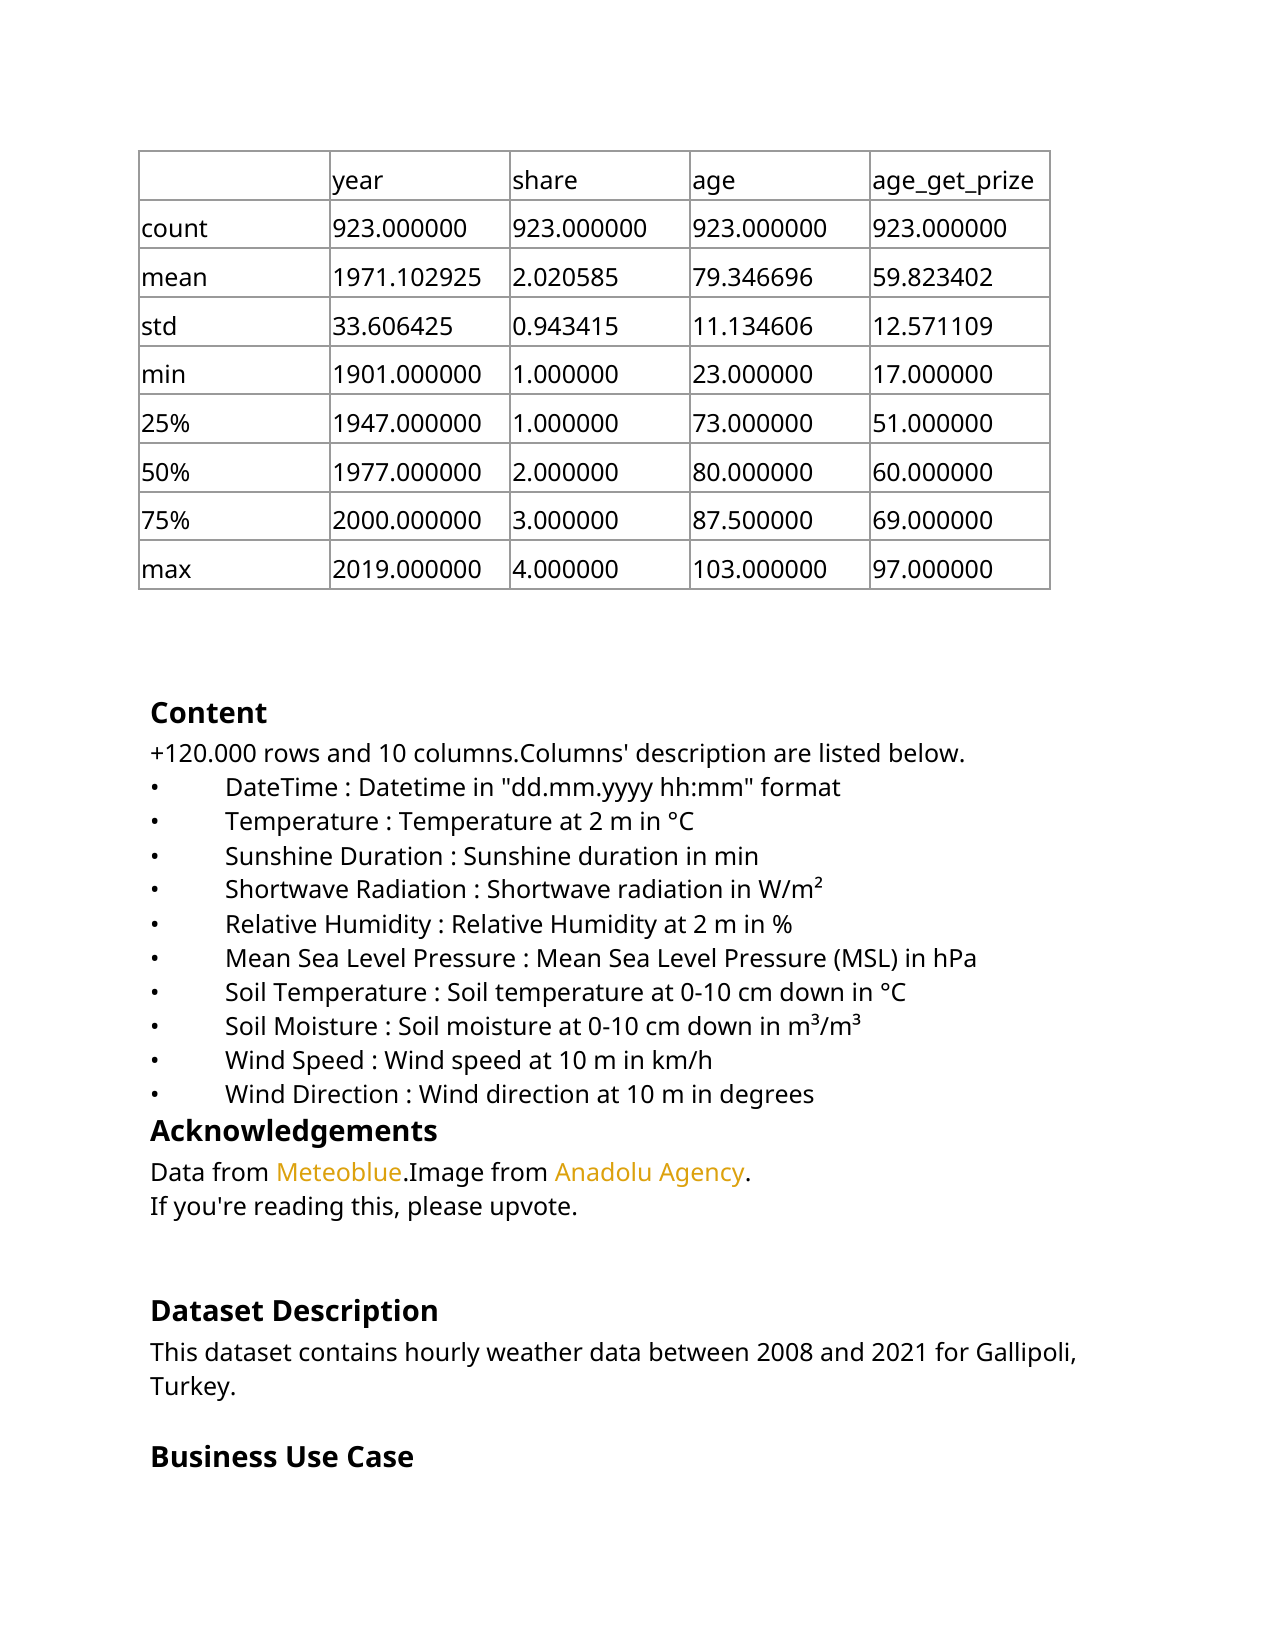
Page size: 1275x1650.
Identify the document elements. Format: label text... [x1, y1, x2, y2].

table_cell 1.000000 [511, 395, 689, 442]
table_cell std [140, 298, 329, 344]
list DateTime : Datetime in "dd.mm.yyyy hh:mm" format [150, 770, 1125, 804]
table_cell 103.000000 [691, 541, 869, 588]
table_cell 3.000000 [511, 493, 689, 539]
text Data from Meteoblue. Image from Anadolu Agency. [150, 1154, 1125, 1188]
table_cell max [140, 541, 329, 588]
table_cell 1.000000 [511, 347, 689, 393]
table_cell 2.020585 [511, 249, 689, 296]
table_header age_get_prize [871, 152, 1049, 199]
text Business Use Case [150, 1437, 1125, 1476]
table_cell 11.134606 [691, 298, 869, 344]
list Soil Temperature : Soil temperature at 0-10 cm down in °C [150, 974, 1125, 1008]
table_cell 17.000000 [871, 347, 1049, 393]
text Content [150, 692, 1125, 732]
table_cell 50% [140, 444, 329, 491]
table_cell 923.000000 [511, 201, 689, 247]
table_header [140, 152, 329, 199]
table_cell 2019.000000 [331, 541, 509, 588]
table_cell 2.000000 [511, 444, 689, 491]
table_cell 23.000000 [691, 347, 869, 393]
table_cell 0.943415 [511, 298, 689, 344]
text Acknowledgements [150, 1111, 1125, 1150]
table_cell 923.000000 [871, 201, 1049, 247]
list Wind Speed : Wind speed at 10 m in km/h [150, 1042, 1125, 1077]
table_cell 87.500000 [691, 493, 869, 539]
table_header share [511, 152, 689, 199]
table_cell 1971.102925 [331, 249, 509, 296]
table_cell min [140, 347, 329, 393]
table_cell 33.606425 [331, 298, 509, 344]
table_cell 1901.000000 [331, 347, 509, 393]
list Wind Direction : Wind direction at 10 m in degrees [150, 1077, 1125, 1111]
table_cell 12.571109 [871, 298, 1049, 344]
table_cell 1947.000000 [331, 395, 509, 442]
table_cell 923.000000 [691, 201, 869, 247]
list Shortwave Radiation : Shortwave radiation in W/m² [150, 872, 1125, 906]
table_cell 4.000000 [511, 541, 689, 588]
table_cell 51.000000 [871, 395, 1049, 442]
table_header year [331, 152, 509, 199]
table_cell 80.000000 [691, 444, 869, 491]
text If you're reading this, please upvote. [150, 1188, 1125, 1223]
list Mean Sea Level Pressure : Mean Sea Level Pressure (MSL) in hPa [150, 940, 1125, 974]
table_cell 73.000000 [691, 395, 869, 442]
table_cell mean [140, 249, 329, 296]
list Temperature : Temperature at 2 m in °C [150, 804, 1125, 838]
table_cell 2000.000000 [331, 493, 509, 539]
table_cell 75% [140, 493, 329, 539]
table_cell 923.000000 [331, 201, 509, 247]
text +120.000 rows and 10 columns. Columns' description are listed below. [150, 736, 1125, 770]
table_cell 60.000000 [871, 444, 1049, 491]
table_cell 1977.000000 [331, 444, 509, 491]
table_cell 69.000000 [871, 493, 1049, 539]
text This dataset contains hourly weather data between 2008 and 2021 for Gallipoli, Turkey. [150, 1334, 1125, 1403]
list Soil Moisture : Soil moisture at 0-10 cm down in m³/m³ [150, 1008, 1125, 1042]
list Sunshine Duration : Sunshine duration in min [150, 838, 1125, 872]
table_header age [691, 152, 869, 199]
list Relative Humidity : Relative Humidity at 2 m in % [150, 906, 1125, 940]
table_cell count [140, 201, 329, 247]
table_cell 59.823402 [871, 249, 1049, 296]
text Dataset Description [150, 1291, 1125, 1330]
table_cell 79.346696 [691, 249, 869, 296]
table_cell 97.000000 [871, 541, 1049, 588]
table_cell 25% [140, 395, 329, 442]
